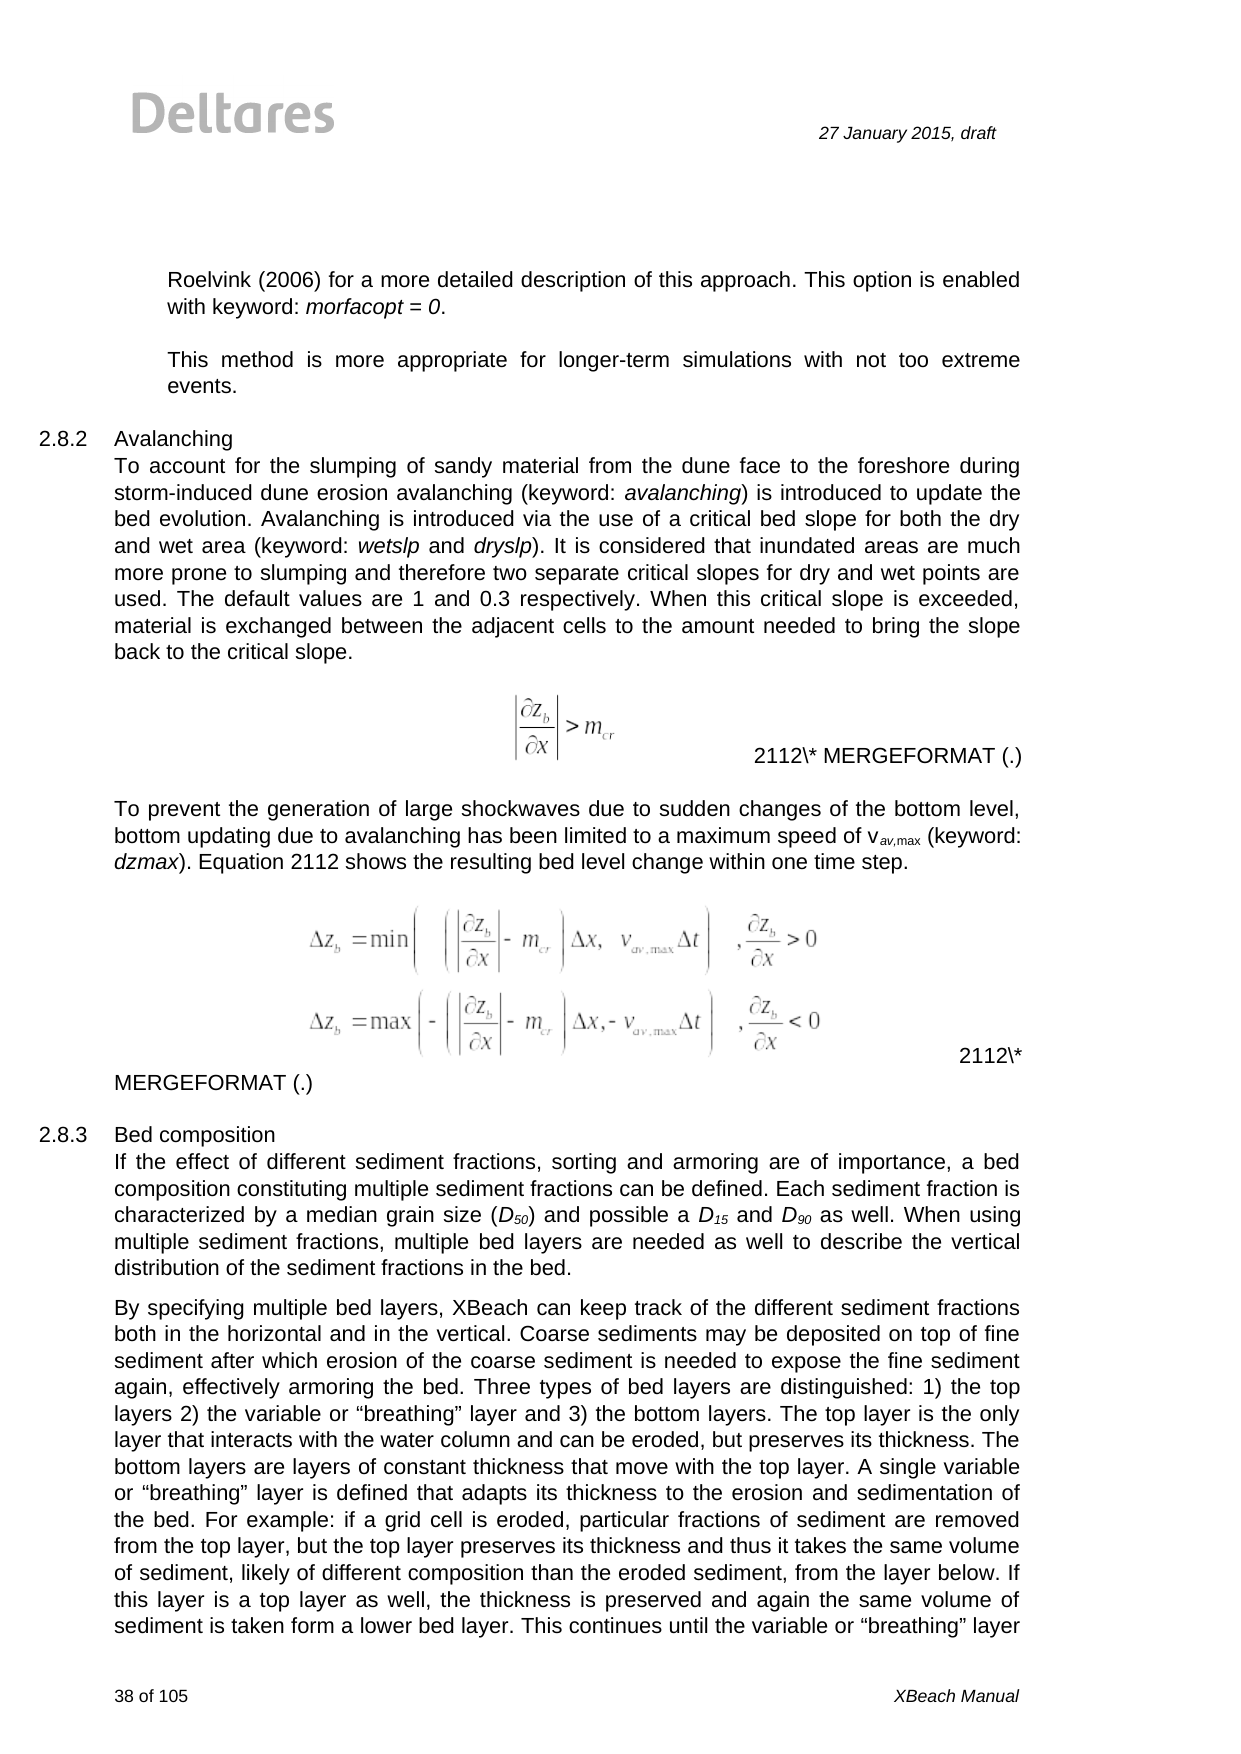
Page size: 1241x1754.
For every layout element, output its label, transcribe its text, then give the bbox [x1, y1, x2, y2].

picture [132, 75, 334, 133]
text To account for the slumping of sandy material from the dune face to the foreshore during storm-induced dune erosion avalanching (keyword: avalanching) is introduced to update the bed evolution. Avalanching is introduced via the use of a critical bed slope for both the dry and wet area (keyword: wetslp and dryslp). It is considered that inundated areas are much more prone to slumping and therefore two separate critical slopes for dry and wet points are used. The default values are 1 and 0.3 respectively. When this critical slope is exceeded, material is exchanged between the adjacent cells to the amount needed to bring the slope back to the critical slope. [114, 452, 1022, 664]
text To prevent the generation of large shockwaves due to sudden changes of the bottom level, bottom updating due to avalanching has been limited to a maximum speed of vav,max (keyword: dzmax). Equation shows the resulting bed level change within one time step. [114, 794, 1022, 874]
text If the effect of different sediment fractions, sorting and armoring are of importance, a bed composition constituting multiple sediment fractions can be defined. Each sediment fraction is characterized by a median grain size (D50) and possible a D15 and D90 as well. When using multiple sediment fractions, multiple bed layers are needed as well to describe the vertical distribution of the sediment fractions in the bed. [114, 1148, 1022, 1281]
subtitle Bed composition [87, 1121, 1022, 1148]
list This method is more appropriate for longer-term simulations with not too extreme events. [167, 346, 1022, 399]
subtitle Avalanching [87, 425, 1022, 452]
